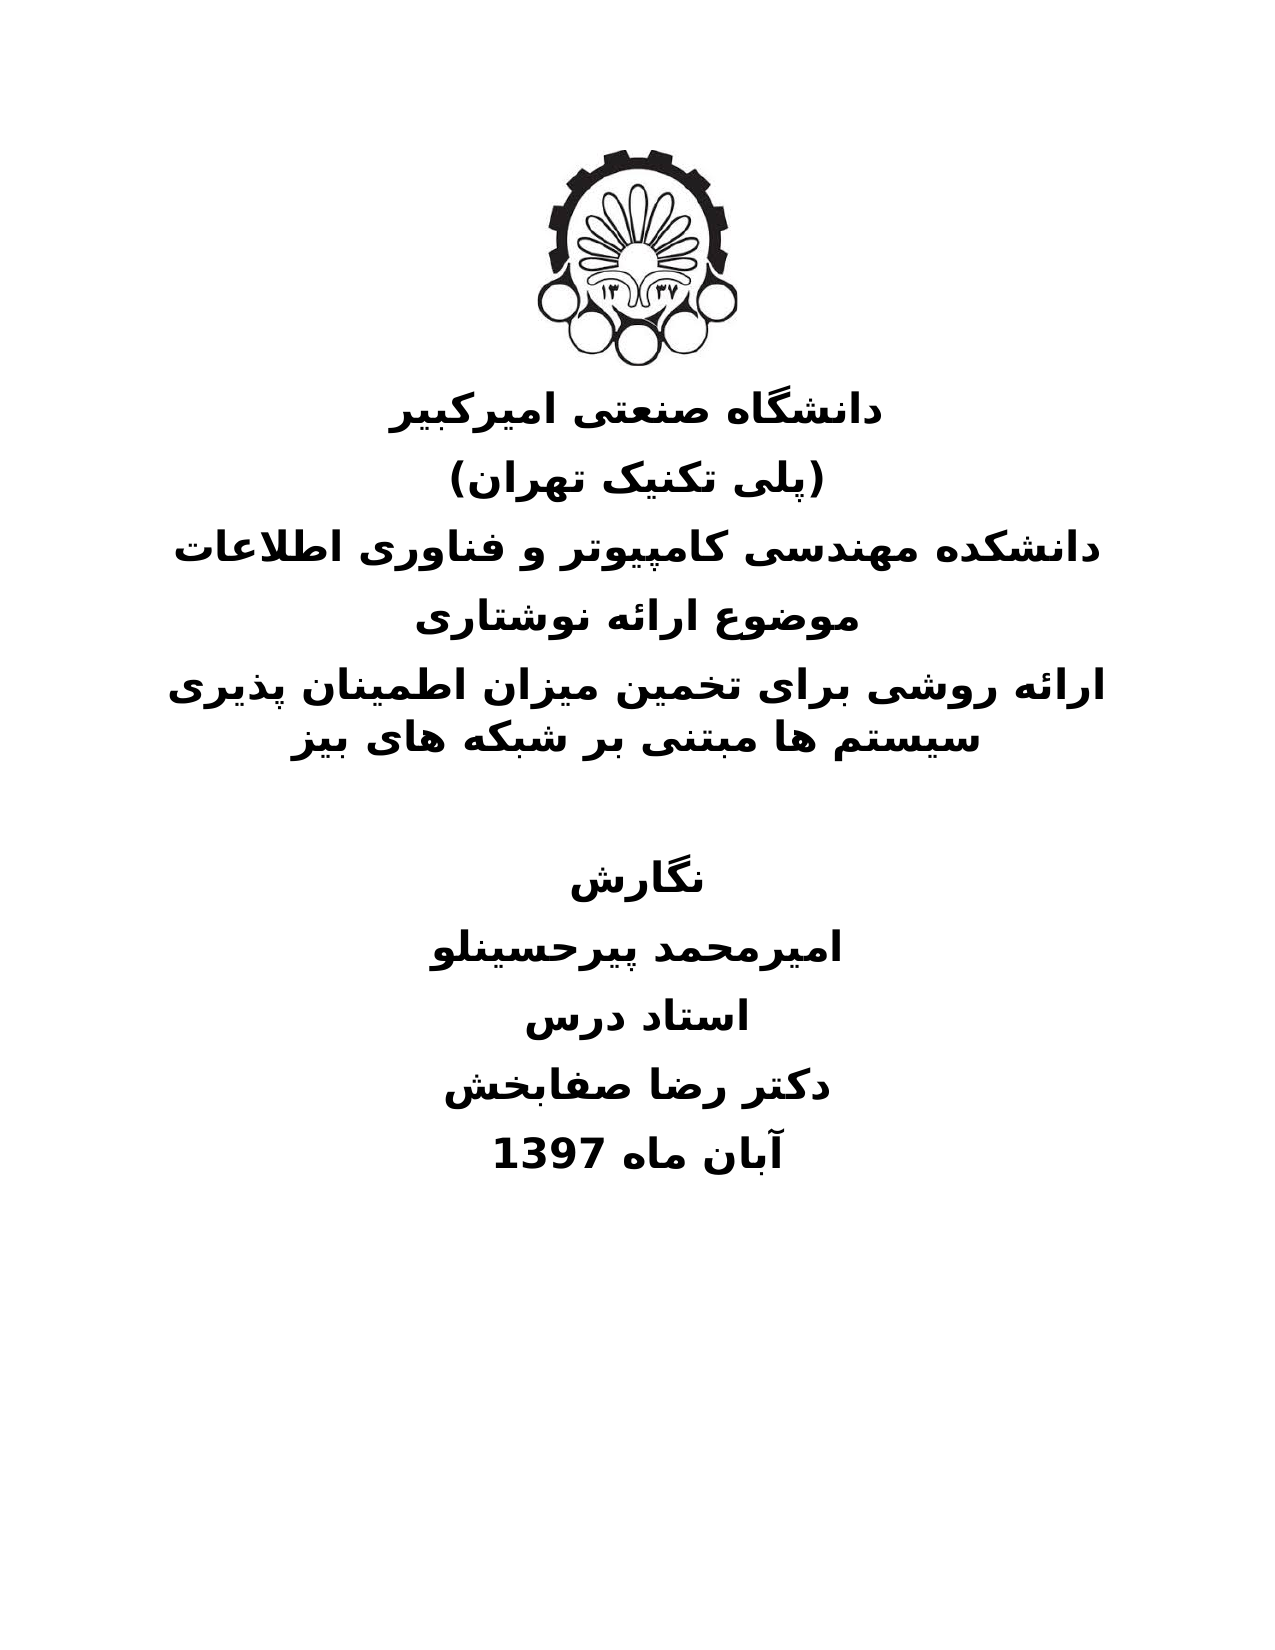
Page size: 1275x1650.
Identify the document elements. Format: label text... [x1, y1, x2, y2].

text آبان ماه 1397 [150, 1130, 1125, 1179]
text دانشگاه صنعتی امیرکبیر [150, 384, 1125, 433]
text استاد درس [150, 992, 1125, 1041]
text دانشکده مهندسی کامپیوتر و فناوری اطلاعات [150, 523, 1125, 571]
text ارائه روشی برای تخمین میزان اطمینان پذیری سیستم ها مبتنی بر شبکه های بیز [150, 661, 1125, 762]
text موضوع ارائه نوشتاری [150, 592, 1125, 640]
picture [537, 150, 738, 366]
text نگارش [150, 854, 1125, 902]
text امیرمحمد پیرحسینلو [150, 923, 1125, 971]
text دکتر رضا صفابخش [150, 1061, 1125, 1109]
text (پلی تکنیک تهران) [150, 454, 1125, 502]
